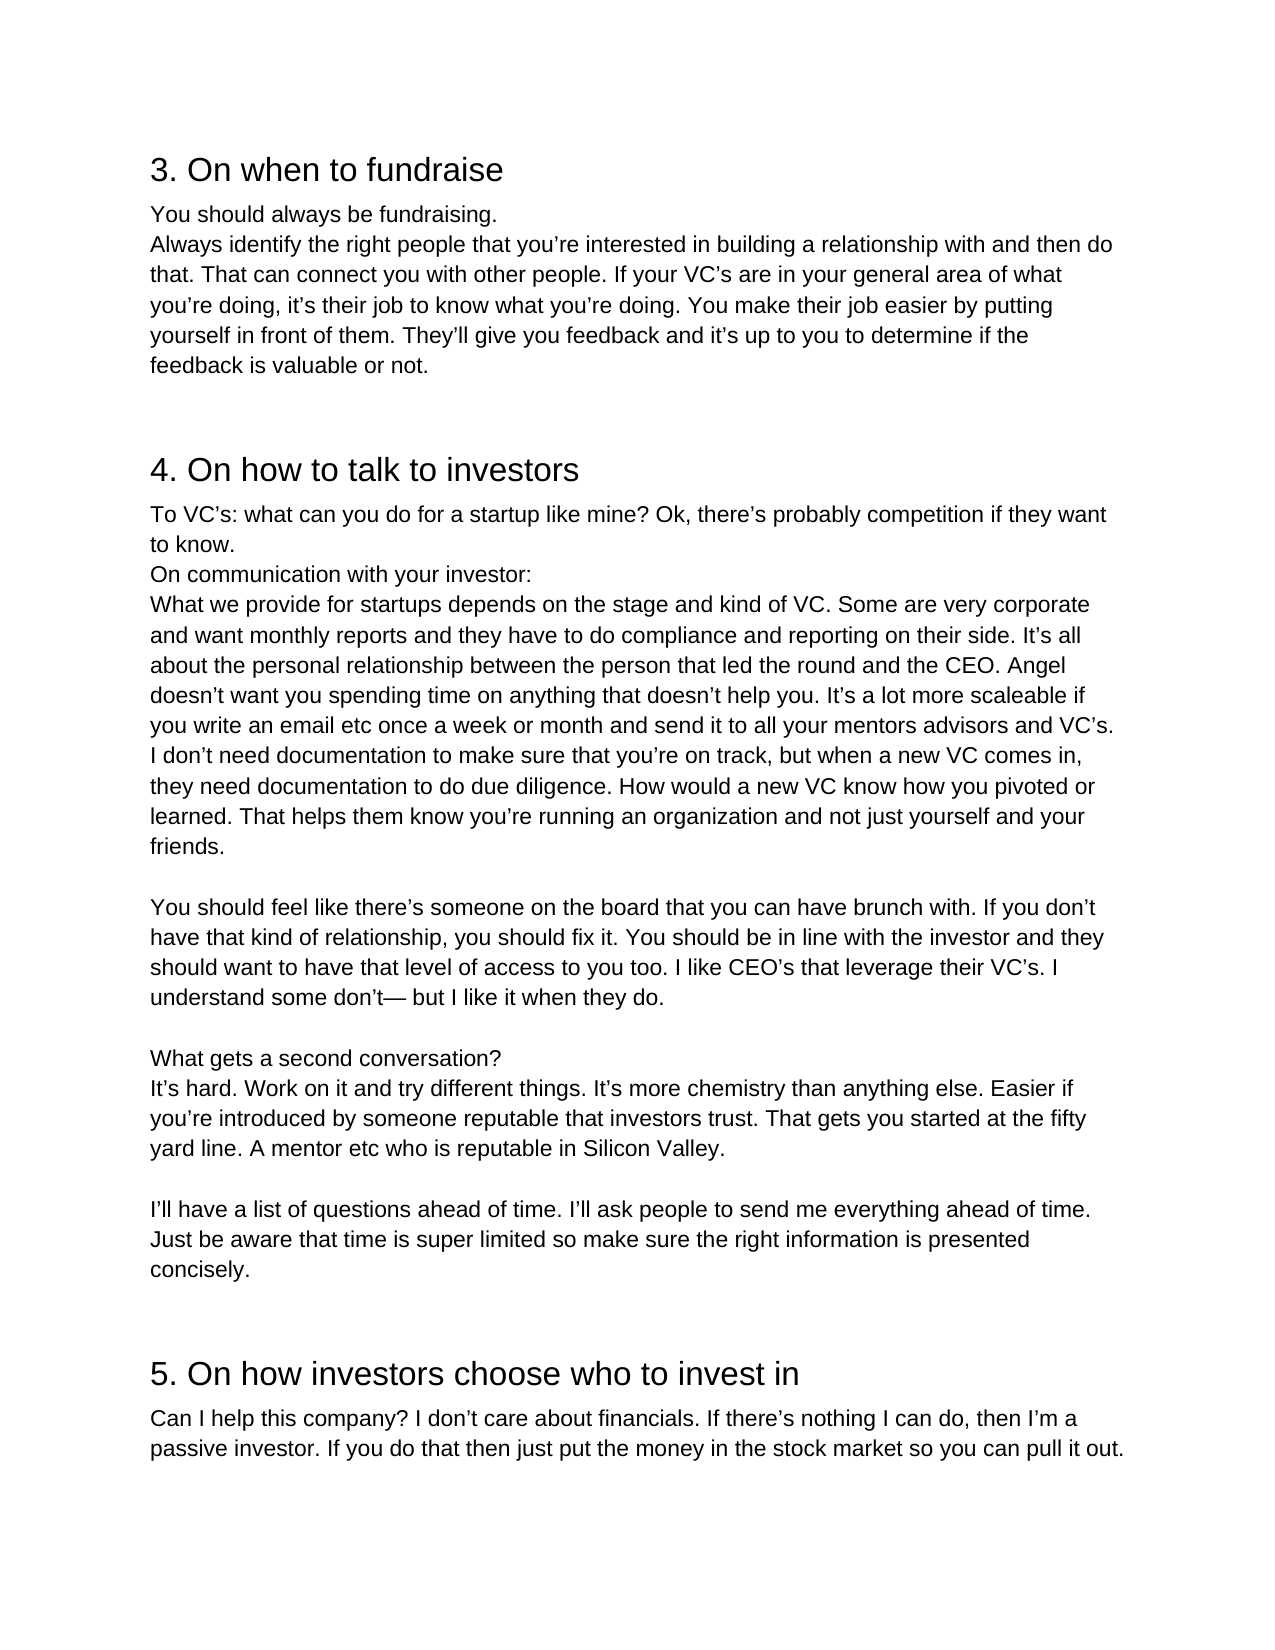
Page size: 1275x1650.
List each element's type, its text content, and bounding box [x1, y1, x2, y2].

subtitle 5. On how investors choose who to invest in [150, 1354, 1125, 1392]
text You should feel like there’s someone on the board that you can have brunch with. If you don’t have that kind of relationship, you should fix it. You should be in line with the investor and they should want to have that level of access to you too. I like CEO’s that leverage their VC’s. I understand some don’t— but I like it when they do. [150, 893, 1125, 1011]
text What gets a second conversation? [150, 1044, 1125, 1071]
text On communication with your investor: [150, 561, 1125, 588]
text Always identify the right people that you’re interested in building a relationship with and then do that. That can connect you with other people. If your VC’s are in your general area of what you’re doing, it’s their job to know what you’re doing. You make their job easier by putting yourself in front of them. They’ll give you feedback and it’s up to you to determine if the feedback is valuable or not. [150, 231, 1125, 378]
text To VC’s: what can you do for a startup like mine? Ok, there’s probably competition if they want to know. [150, 501, 1125, 557]
text Can I help this company? I don’t care about financials. If there’s nothing I can do, then I’m a passive investor. If you do that then just put the money in the stock market so you can pull it out. [150, 1405, 1125, 1461]
text I’ll have a list of questions ahead of time. I’ll ask people to send me everything ahead of time. Just be aware that time is super limited so make sure the right information is presented concisely. [150, 1196, 1125, 1282]
text It’s hard. Work on it and try different things. It’s more chemistry than anything else. Easier if you’re introduced by someone reputable that investors trust. That gets you started at the fifty yard line. A mentor etc who is reputable in Silicon Valley. [150, 1075, 1125, 1162]
text What we provide for startups depends on the stage and kind of VC. Some are very corporate and want monthly reports and they have to do compliance and reporting on their side. It’s all about the personal relationship between the person that led the round and the CEO. Angel doesn’t want you spending time on anything that doesn’t help you. It’s a lot more scaleable if you write an email etc once a week or month and send it to all your mentors advisors and VC’s. I don’t need documentation to make sure that you’re on track, but when a new VC comes in, they need documentation to do due diligence. How would a new VC know how you pivoted or learned. That helps them know you’re running an organization and not just yourself and your friends. [150, 591, 1125, 859]
text You should always be fundraising. [150, 201, 1125, 227]
subtitle 3. On when to fundraise [150, 150, 1125, 188]
subtitle 4. On how to talk to investors [150, 450, 1125, 488]
